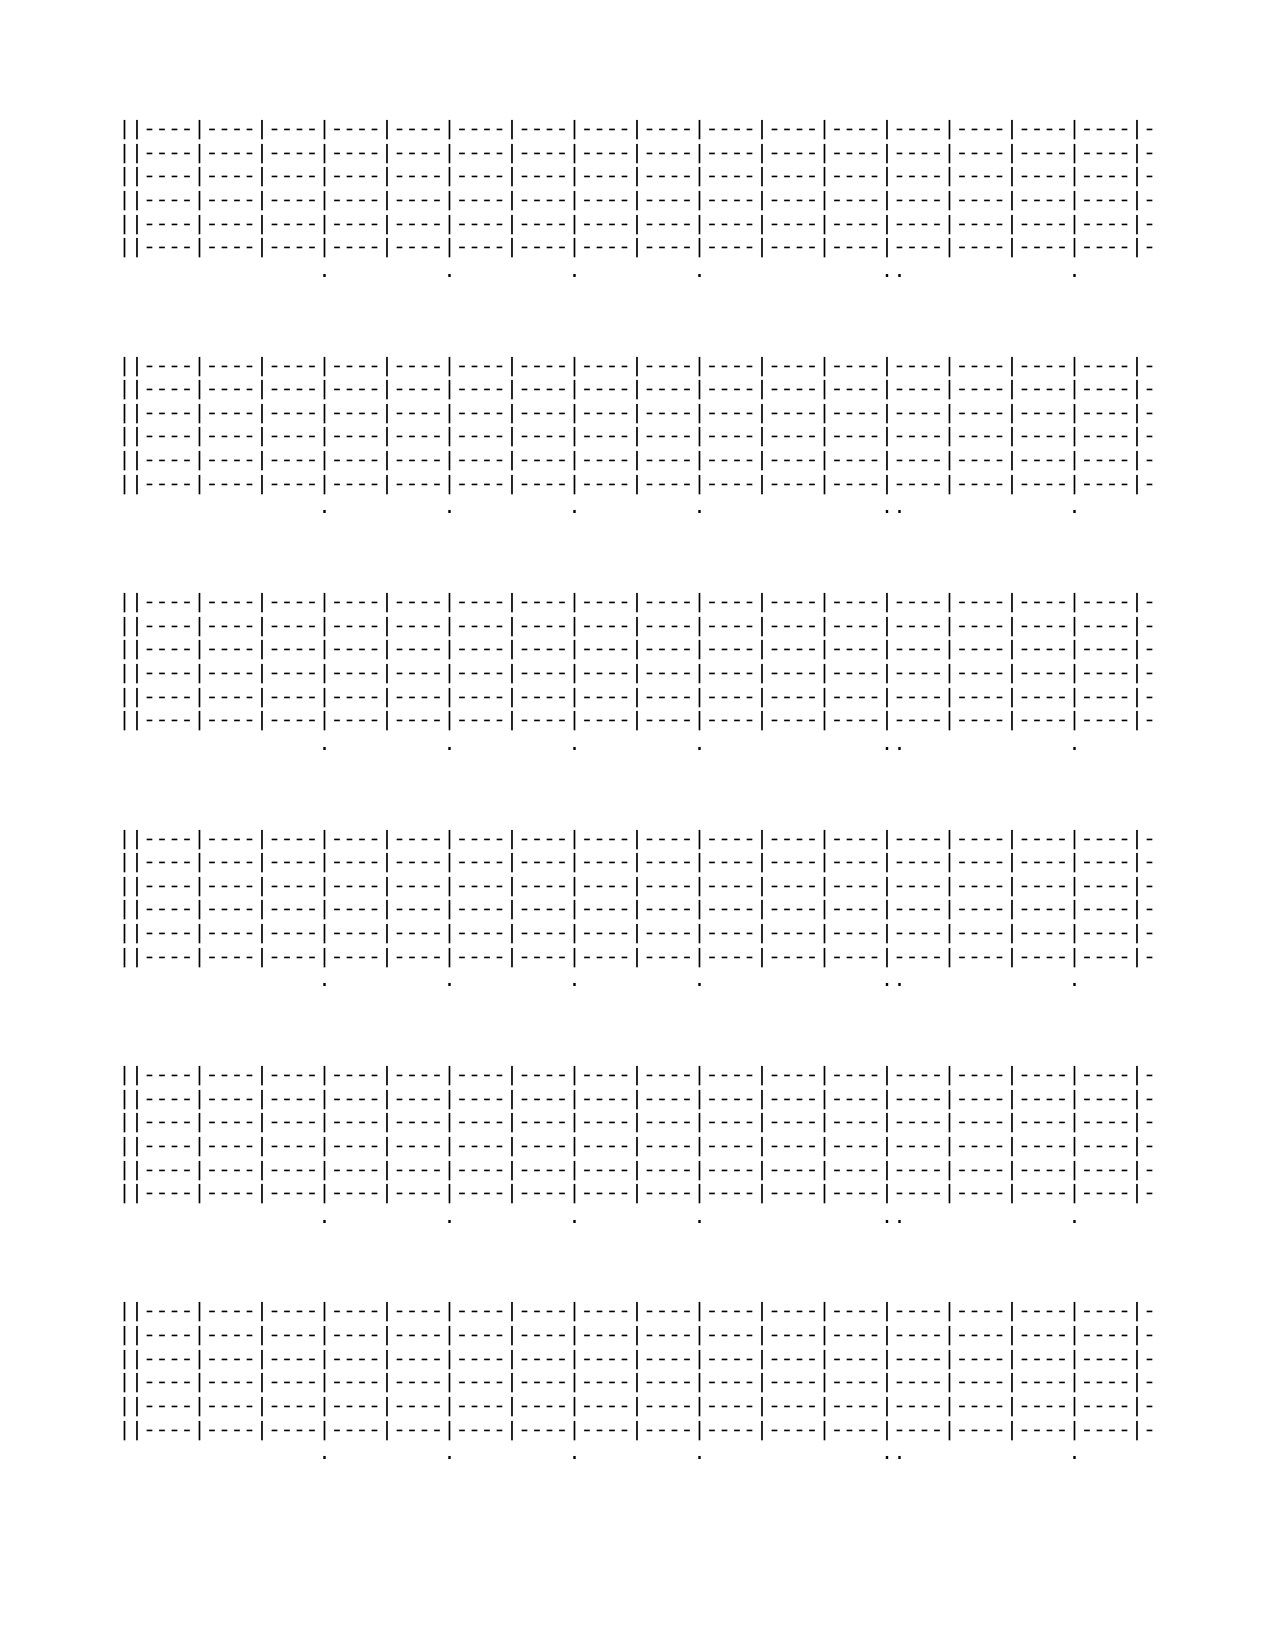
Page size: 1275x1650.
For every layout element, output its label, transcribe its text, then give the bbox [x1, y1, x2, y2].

text ||----|----|----|----|----|----|----|----|----|----|----|----|----|----|----|----|- [118, 1348, 1157, 1371]
text ||----|----|----|----|----|----|----|----|----|----|----|----|----|----|----|----|- [118, 851, 1157, 875]
text ||----|----|----|----|----|----|----|----|----|----|----|----|----|----|----|----|- [118, 1064, 1157, 1088]
text ||----|----|----|----|----|----|----|----|----|----|----|----|----|----|----|----|- [118, 875, 1157, 898]
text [118, 1419, 1157, 1442]
text ||----|----|----|----|----|----|----|----|----|----|----|----|----|----|----|----|- [118, 236, 1157, 260]
text ||----|----|----|----|----|----|----|----|----|----|----|----|----|----|----|----|- [118, 615, 1157, 638]
text . . . . .. . [118, 733, 1157, 757]
text ||----|----|----|----|----|----|----|----|----|----|----|----|----|----|----|----|- [118, 449, 1157, 473]
text ||----|----|----|----|----|----|----|----|----|----|----|----|----|----|----|----|- [118, 1300, 1157, 1324]
text ||----|----|----|----|----|----|----|----|----|----|----|----|----|----|----|----|- [118, 426, 1157, 449]
text ||----|----|----|----|----|----|----|----|----|----|----|----|----|----|----|----|- [118, 662, 1157, 686]
text ||----|----|----|----|----|----|----|----|----|----|----|----|----|----|----|----|- [118, 1371, 1157, 1395]
text ||----|----|----|----|----|----|----|----|----|----|----|----|----|----|----|----|- [118, 402, 1157, 426]
text . . . . .. . [118, 496, 1157, 520]
text ||----|----|----|----|----|----|----|----|----|----|----|----|----|----|----|----|- [118, 1182, 1157, 1206]
text . . . . .. . [118, 1206, 1157, 1229]
text ||----|----|----|----|----|----|----|----|----|----|----|----|----|----|----|----|- [118, 922, 1157, 946]
text . . . . .. . [118, 969, 1157, 993]
text ||----|----|----|----|----|----|----|----|----|----|----|----|----|----|----|----|- [118, 165, 1157, 189]
text ||----|----|----|----|----|----|----|----|----|----|----|----|----|----|----|----|- [118, 1088, 1157, 1111]
text ||----|----|----|----|----|----|----|----|----|----|----|----|----|----|----|----|- [118, 898, 1157, 922]
text ||----|----|----|----|----|----|----|----|----|----|----|----|----|----|----|----|- [118, 473, 1157, 496]
text ||----|----|----|----|----|----|----|----|----|----|----|----|----|----|----|----|- [118, 1135, 1157, 1158]
text ||----|----|----|----|----|----|----|----|----|----|----|----|----|----|----|----|- [118, 638, 1157, 662]
text ||----|----|----|----|----|----|----|----|----|----|----|----|----|----|----|----|- [118, 1158, 1157, 1182]
text ||----|----|----|----|----|----|----|----|----|----|----|----|----|----|----|----|- [118, 378, 1157, 402]
text . . . . .. . [118, 260, 1157, 284]
text ||----|----|----|----|----|----|----|----|----|----|----|----|----|----|----|----|- [118, 1111, 1157, 1135]
text ||----|----|----|----|----|----|----|----|----|----|----|----|----|----|----|----|- [118, 354, 1157, 378]
text ||----|----|----|----|----|----|----|----|----|----|----|----|----|----|----|----|- [118, 189, 1157, 213]
text . . . . .. . [118, 1442, 1157, 1466]
text ||----|----|----|----|----|----|----|----|----|----|----|----|----|----|----|----|- [118, 591, 1157, 615]
text ||----|----|----|----|----|----|----|----|----|----|----|----|----|----|----|----|- [118, 142, 1157, 165]
text ||----|----|----|----|----|----|----|----|----|----|----|----|----|----|----|----|- [118, 686, 1157, 709]
text ||----|----|----|----|----|----|----|----|----|----|----|----|----|----|----|----|- [118, 118, 1157, 142]
text ||----|----|----|----|----|----|----|----|----|----|----|----|----|----|----|----|- [118, 213, 1157, 236]
text ||----|----|----|----|----|----|----|----|----|----|----|----|----|----|----|----|- [118, 946, 1157, 969]
text ||----|----|----|----|----|----|----|----|----|----|----|----|----|----|----|----|- [118, 827, 1157, 851]
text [118, 1395, 1157, 1419]
text ||----|----|----|----|----|----|----|----|----|----|----|----|----|----|----|----|- [118, 709, 1157, 733]
text ||----|----|----|----|----|----|----|----|----|----|----|----|----|----|----|----|- [118, 1324, 1157, 1348]
